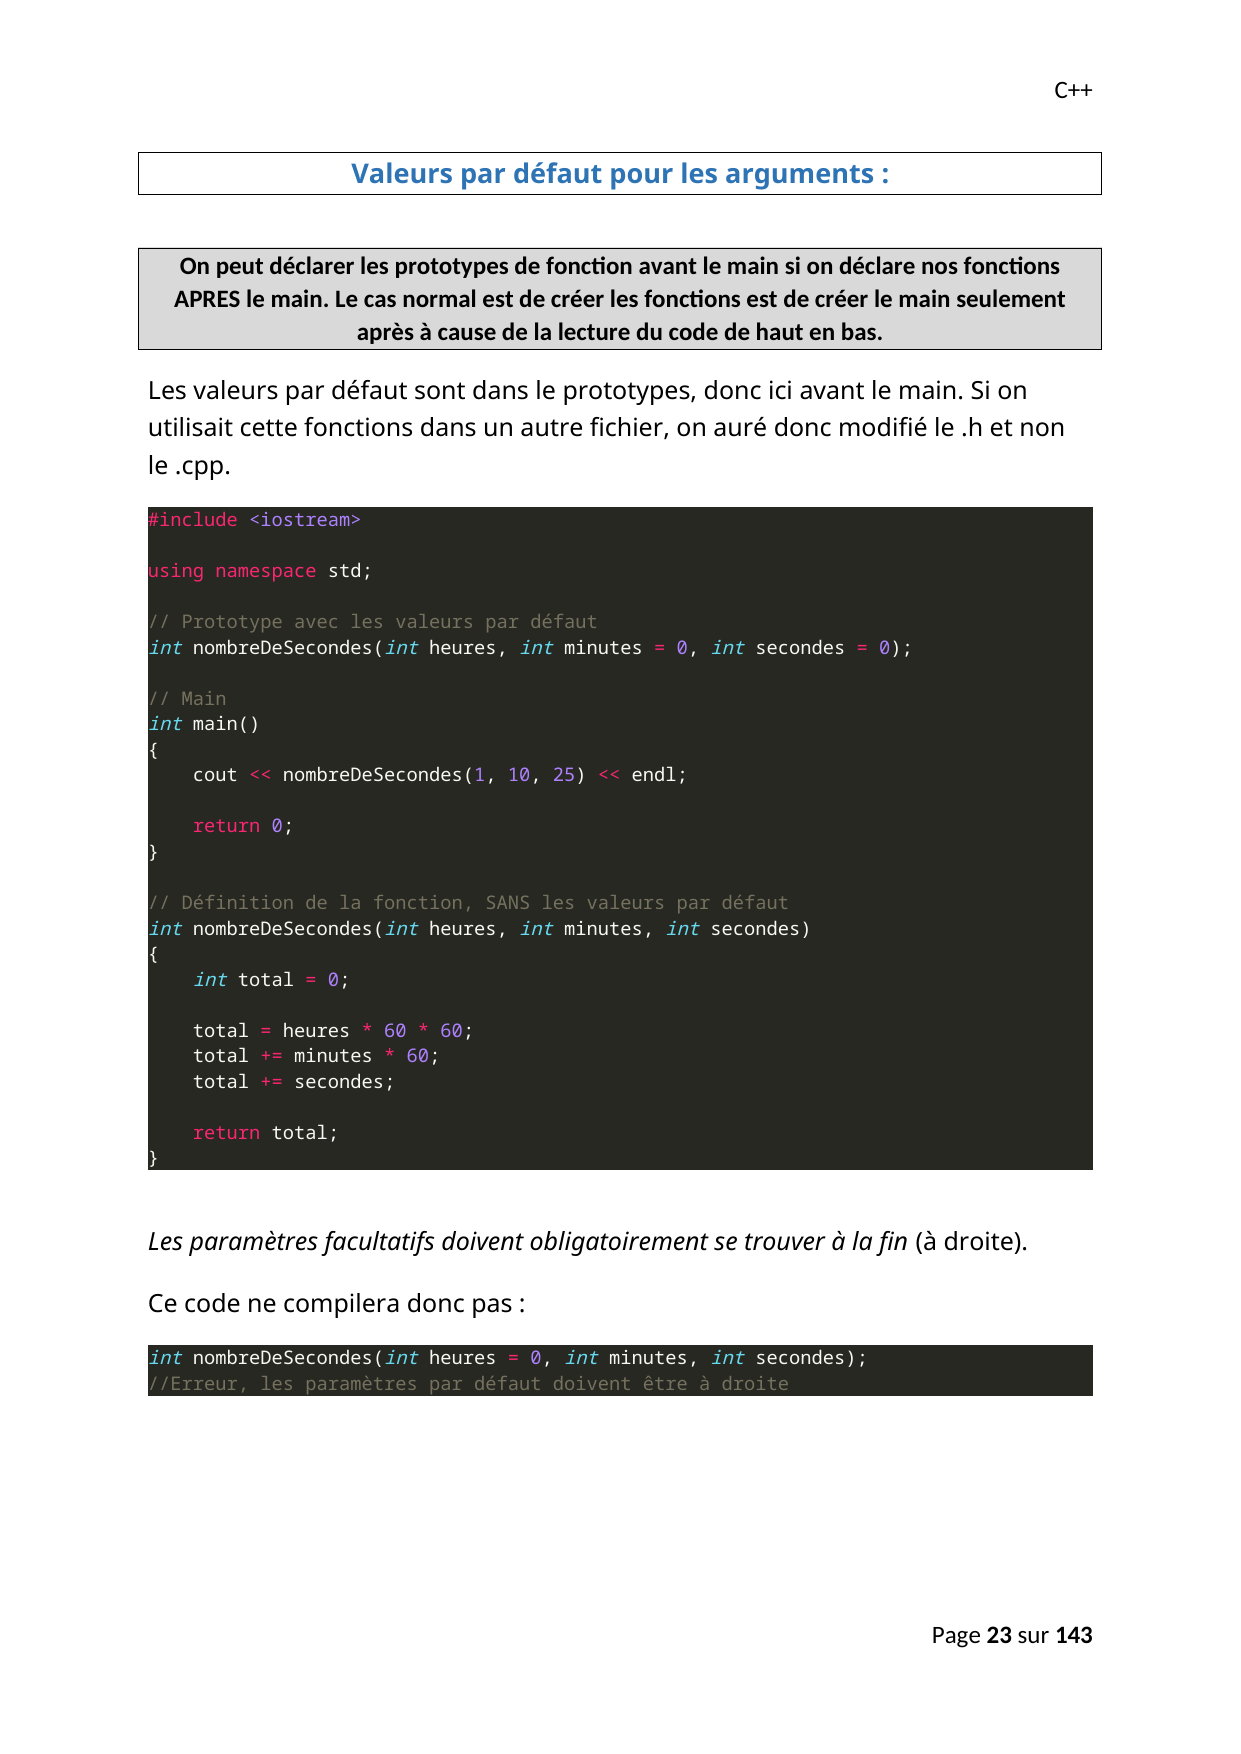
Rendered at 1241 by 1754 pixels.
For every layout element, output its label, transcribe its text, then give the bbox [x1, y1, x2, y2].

text int nombreDeSecondes(int heures = 0, int minutes, int secondes); [148, 1345, 1093, 1370]
text Les paramètres facultatifs doivent obligatoirement se trouver à la fin (à droite). [148, 1220, 1093, 1257]
subtitle Valeurs par défaut pour les arguments : [139, 153, 1101, 194]
text return total; [148, 1119, 1093, 1144]
text cout << nombreDeSecondes(1, 10, 25) << endl; [148, 762, 1093, 787]
text } [148, 838, 1093, 864]
text int nombreDeSecondes(int heures, int minutes = 0, int secondes = 0); [148, 634, 1093, 660]
text Les valeurs par défaut sont dans le prototypes, donc ici avant le main. Si on utilisait cette fonctions dans un autre fichier, on auré donc modifié le .h et non le .cpp. [148, 369, 1093, 482]
text total += secondes; [148, 1068, 1093, 1093]
text { [148, 736, 1093, 762]
text total += minutes * 60; [148, 1042, 1093, 1068]
text On peut déclarer les prototypes de fonction avant le main si on déclare nos fonctions APRES le main. Le cas normal est de créer les fonctions est de créer le main seulement après à cause de la lecture du code de haut en bas. [139, 249, 1101, 349]
text Ce code ne compilera donc pas : [148, 1282, 1093, 1320]
text return 0; [148, 813, 1093, 838]
text // Prototype avec les valeurs par défaut [148, 609, 1093, 634]
text int total = 0; [148, 966, 1093, 991]
text int main() [148, 711, 1093, 736]
text { [148, 940, 1093, 966]
text #include <iostream> [148, 507, 1093, 532]
text } [148, 1144, 1093, 1170]
text total = heures * 60 * 60; [148, 1017, 1093, 1042]
text // Définition de la fonction, SANS les valeurs par défaut [148, 889, 1093, 915]
text // Main [148, 685, 1093, 711]
text using namespace std; [148, 558, 1093, 583]
text //Erreur, les paramètres par défaut doivent être à droite [148, 1370, 1093, 1396]
text int nombreDeSecondes(int heures, int minutes, int secondes) [148, 915, 1093, 940]
